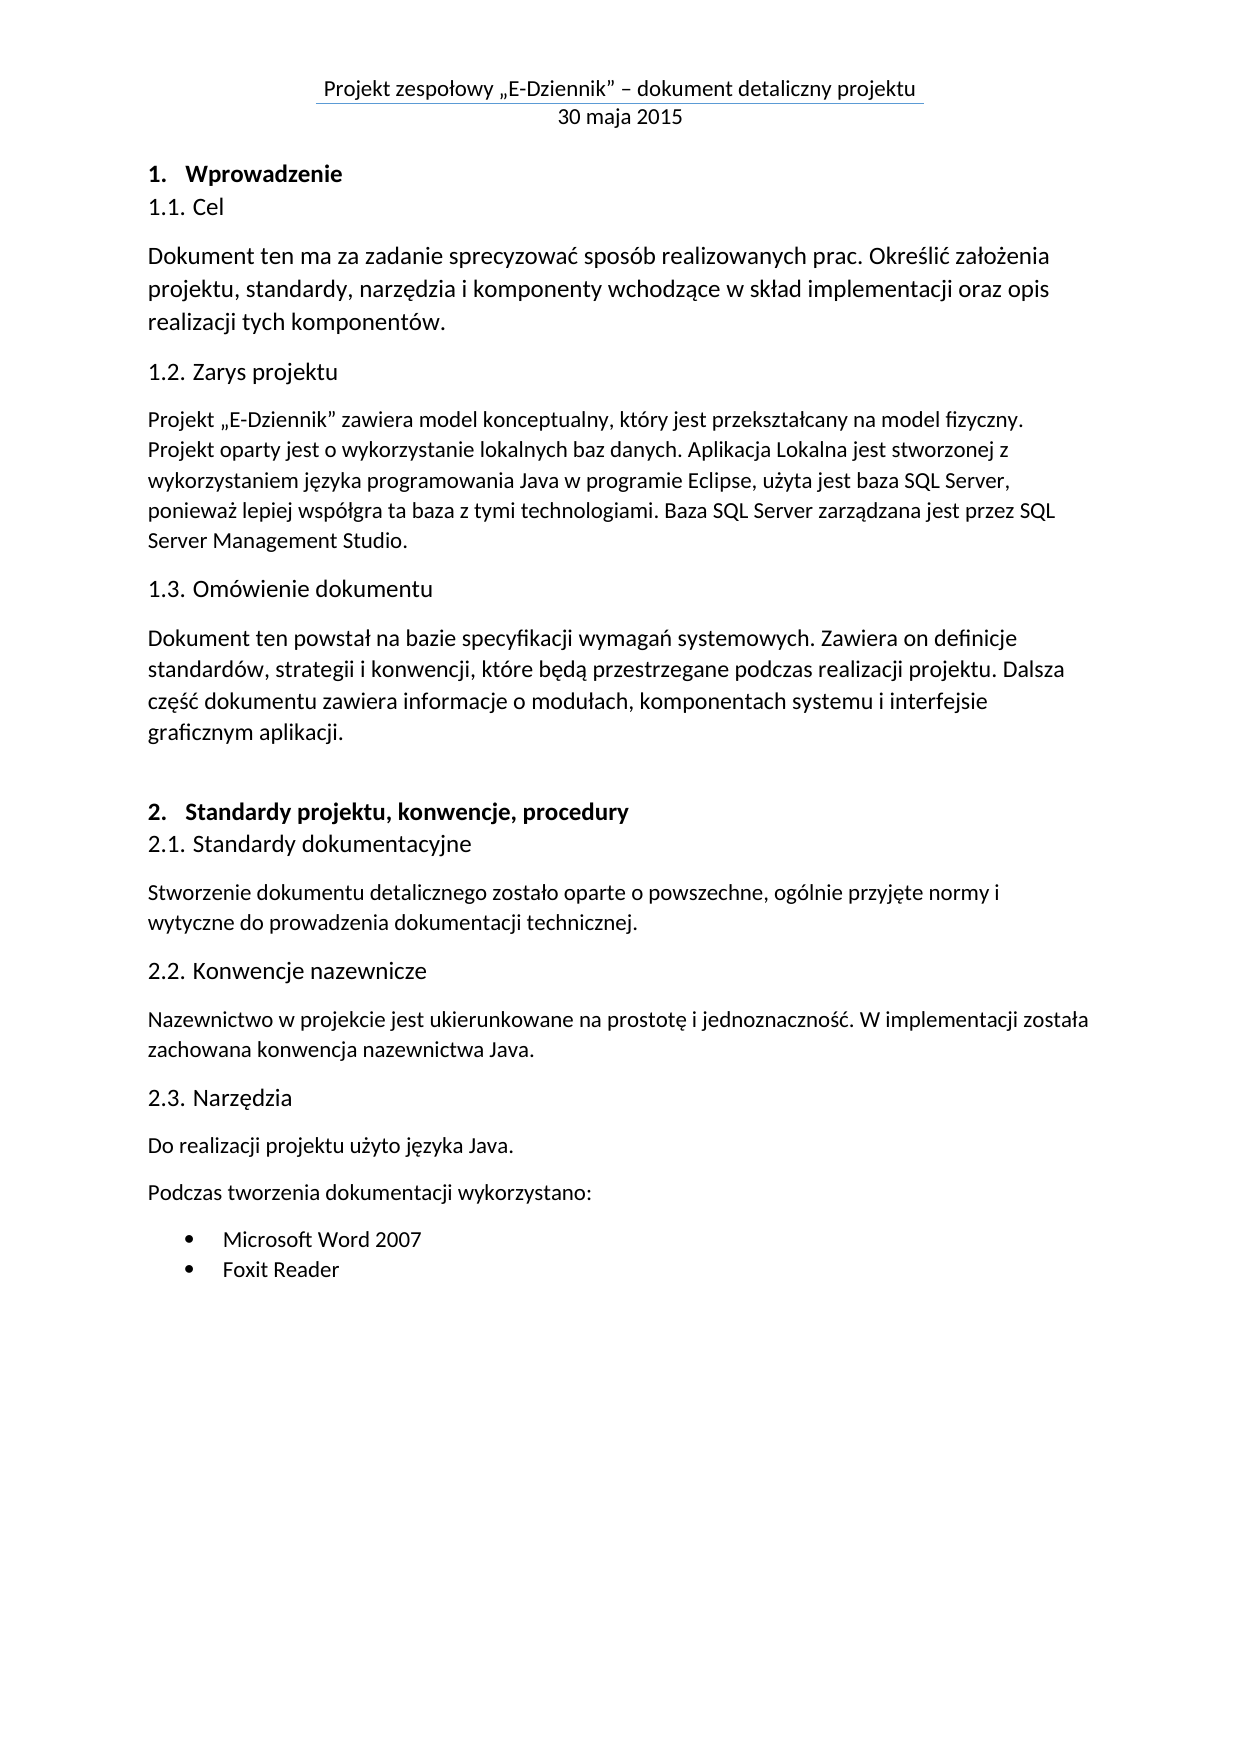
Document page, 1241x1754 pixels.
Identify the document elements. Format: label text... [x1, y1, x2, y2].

text Do realizacji projektu użyto języka Java. [148, 1132, 1093, 1159]
text Dokument ten powstał na bazie specyfikacji wymagań systemowych. Zawiera on definicje standardów, strategii i konwencji, które będą przestrzegane podczas realizacji projektu. Dalsza część dokumentu zawiera informacje o modułach, komponentach systemu i interfejsie graficznym aplikacji. [148, 623, 1093, 747]
list Foxit Reader [185, 1256, 1093, 1283]
text Stworzenie dokumentu detalicznego zostało oparte o powszechne, ogólnie przyjęte normy i wytyczne do prowadzenia dokumentacji technicznej. [148, 878, 1093, 936]
list Omówienie dokumentu [148, 573, 1093, 603]
list Konwencje nazewnicze [148, 955, 1093, 986]
list Microsoft Word 2007 [185, 1225, 1093, 1253]
list Standardy projektu, konwencje, procedury [148, 796, 1093, 826]
text Podczas tworzenia dokumentacji wykorzystano: [148, 1178, 1093, 1206]
list Wprowadzenie [148, 158, 1093, 188]
list Zarys projektu [148, 356, 1093, 386]
list Standardy dokumentacyjne [148, 829, 1093, 859]
text Projekt „E-Dziennik” zawiera model konceptualny, który jest przekształcany na model fizyczny. Projekt oparty jest o wykorzystanie lokalnych baz danych. Aplikacja Lokalna jest stworzonej z wykorzystaniem języka programowania Java w programie Eclipse, użyta jest baza SQL Server, ponieważ lepiej współgra ta baza z tymi technologiami. Baza SQL Server zarządzana jest przez SQL Server Management Studio. [148, 405, 1093, 554]
list Cel [148, 191, 1093, 221]
list Narzędzia [148, 1082, 1093, 1112]
text Dokument ten ma za zadanie sprecyzować sposób realizowanych prac. Określić założenia projektu, standardy, narzędzia i komponenty wchodzące w skład implementacji oraz opis realizacji tych komponentów. [148, 240, 1093, 337]
text Nazewnictwo w projekcie jest ukierunkowane na prostotę i jednoznaczność. W implementacji została zachowana konwencja nazewnictwa Java. [148, 1005, 1093, 1063]
